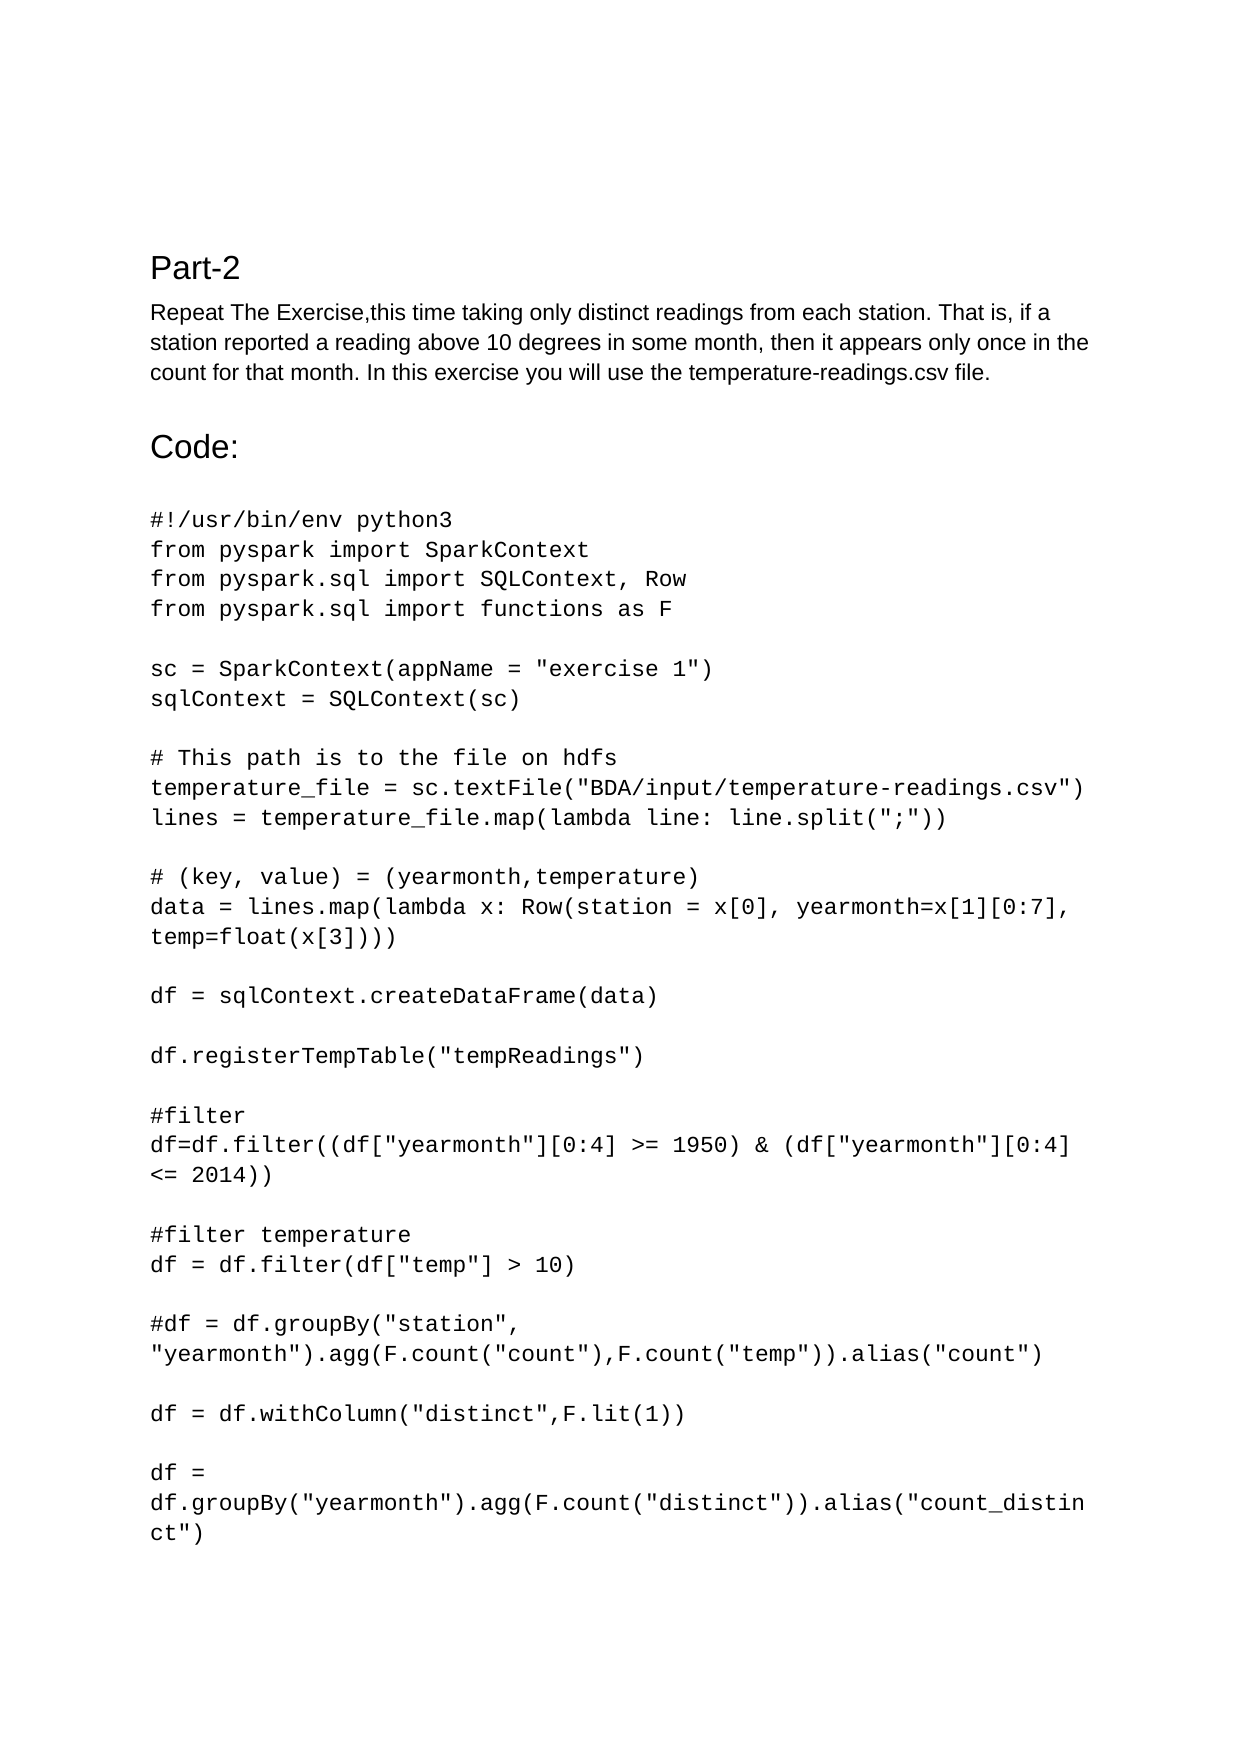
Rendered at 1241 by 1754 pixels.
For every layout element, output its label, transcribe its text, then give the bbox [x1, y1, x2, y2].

text lines = temperature_file.map(lambda line: line.split(";")) [150, 806, 1090, 832]
text #filter temperature [150, 1223, 1090, 1249]
text temperature_file = sc.textFile("BDA/input/temperature-readings.csv") [150, 776, 1090, 802]
text #!/usr/bin/env python3 [150, 508, 1090, 534]
text df=df.filter((df["yearmonth"][0:4] >= 1950) & (df["yearmonth"][0:4] <= 2014)) [150, 1134, 1090, 1189]
text # This path is to the file on hdfs [150, 746, 1090, 772]
text #df = df.groupBy("station", "yearmonth").agg(F.count("count"),F.count("temp")).alias("count") [150, 1312, 1090, 1368]
text df = df.groupBy("yearmonth").agg(F.count("distinct")).alias("count_distinct") [150, 1461, 1090, 1547]
text sqlContext = SQLContext(sc) [150, 687, 1090, 713]
text Repeat The Exercise,this time taking only distinct readings from each station. That is, if a station reported a reading above 10 degrees in some month, then it appears only once in the count for that month. In this exercise you will use the temperature-readings.csv file. [150, 299, 1090, 386]
text from pyspark.sql import SQLContext, Row [150, 568, 1090, 594]
subtitle Code: [150, 427, 1090, 465]
text df.registerTempTable("tempReadings") [150, 1044, 1090, 1070]
text # (key, value) = (yearmonth,temperature) [150, 866, 1090, 892]
subtitle Part-2 [150, 248, 1090, 286]
text df = sqlContext.createDataFrame(data) [150, 985, 1090, 1011]
text from pyspark import SparkContext [150, 538, 1090, 564]
text df = df.withColumn("distinct",F.lit(1)) [150, 1402, 1090, 1428]
text df = df.filter(df["temp"] > 10) [150, 1253, 1090, 1279]
text #filter [150, 1104, 1090, 1130]
text data = lines.map(lambda x: Row(station = x[0], yearmonth=x[1][0:7], temp=float(x[3]))) [150, 895, 1090, 951]
text sc = SparkContext(appName = "exercise 1") [150, 657, 1090, 683]
text from pyspark.sql import functions as F [150, 597, 1090, 623]
